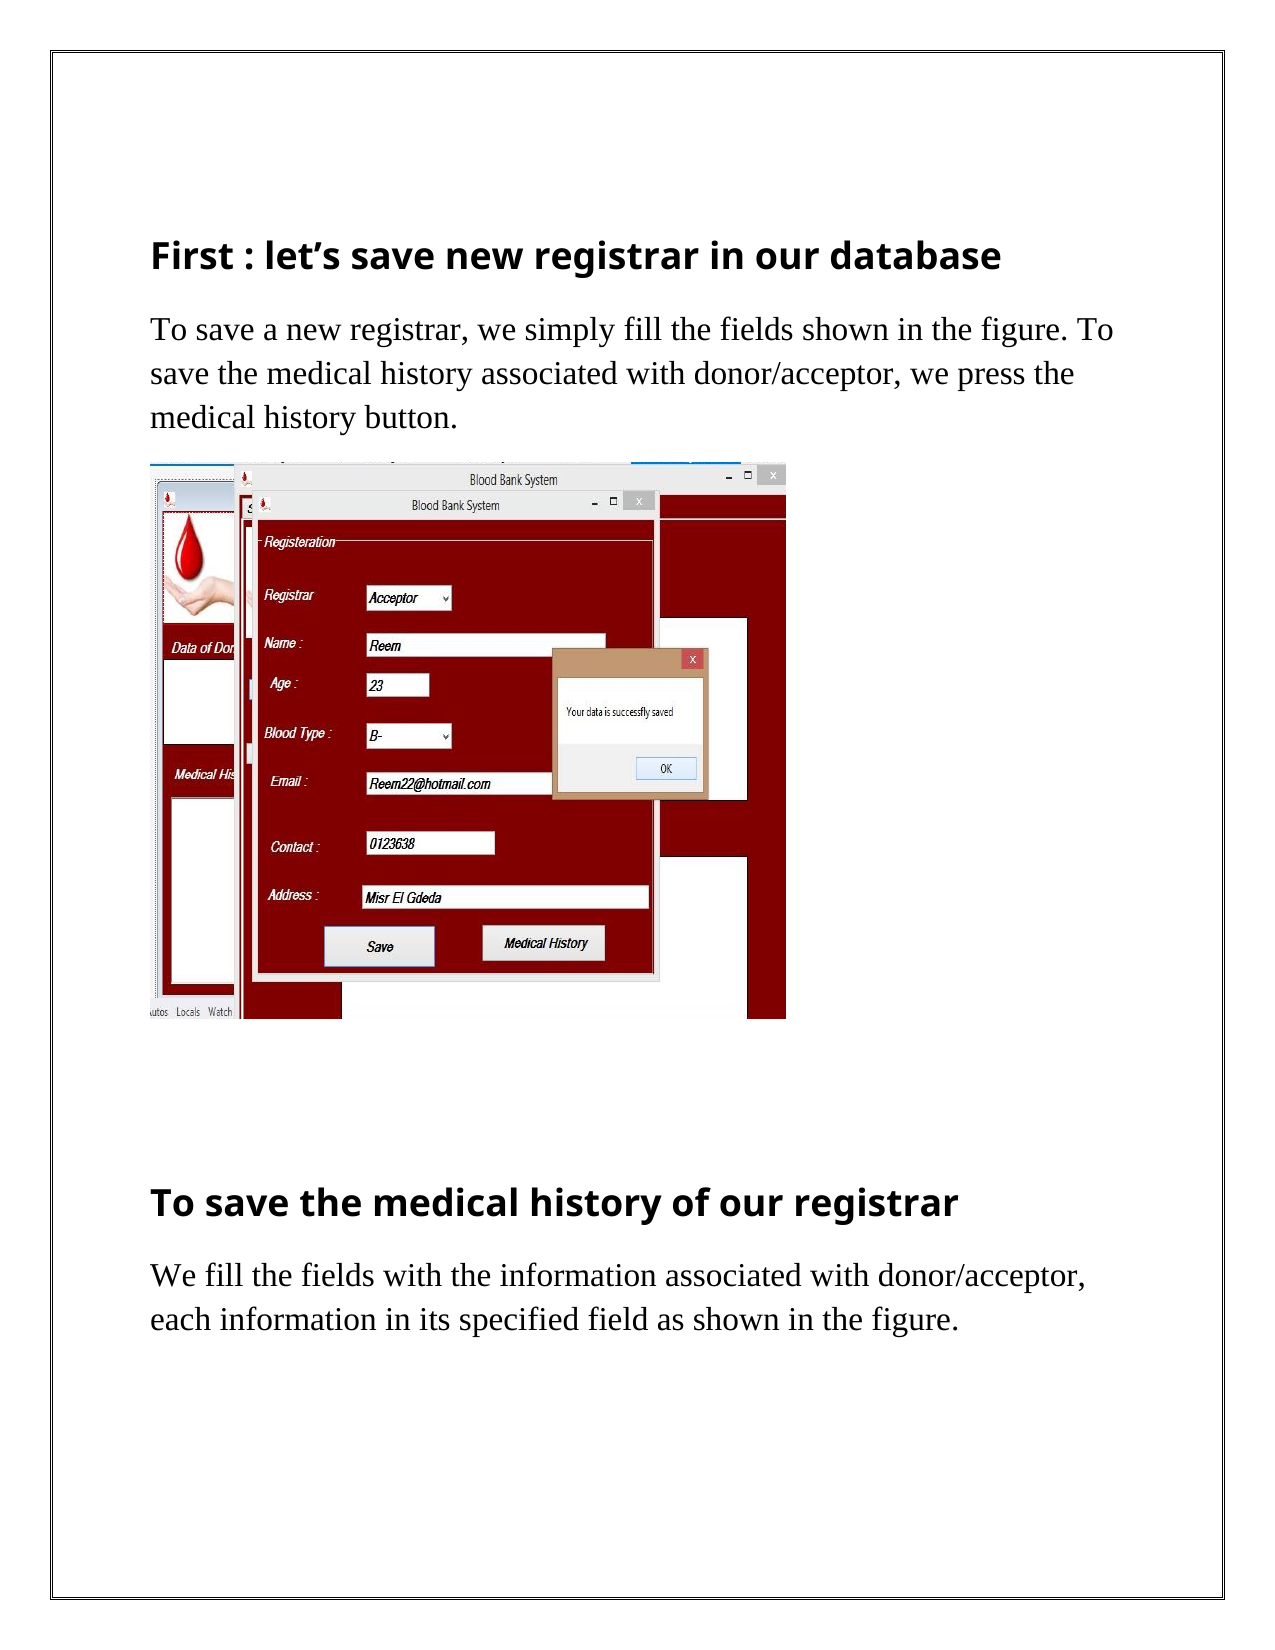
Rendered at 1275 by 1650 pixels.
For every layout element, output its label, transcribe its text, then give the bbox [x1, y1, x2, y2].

text To save a new registrar, we simply fill the fields shown in the figure. To save the medical history associated with donor/acceptor, we press the medical history button. [150, 309, 1125, 435]
picture [150, 462, 786, 1019]
text To save the medical history of our registrar [150, 1176, 1125, 1227]
text First : let’s save new registrar in our database [150, 229, 1125, 281]
text We fill the fields with the information associated with donor/acceptor, each information in its specified field as shown in the figure. [150, 1256, 1125, 1338]
